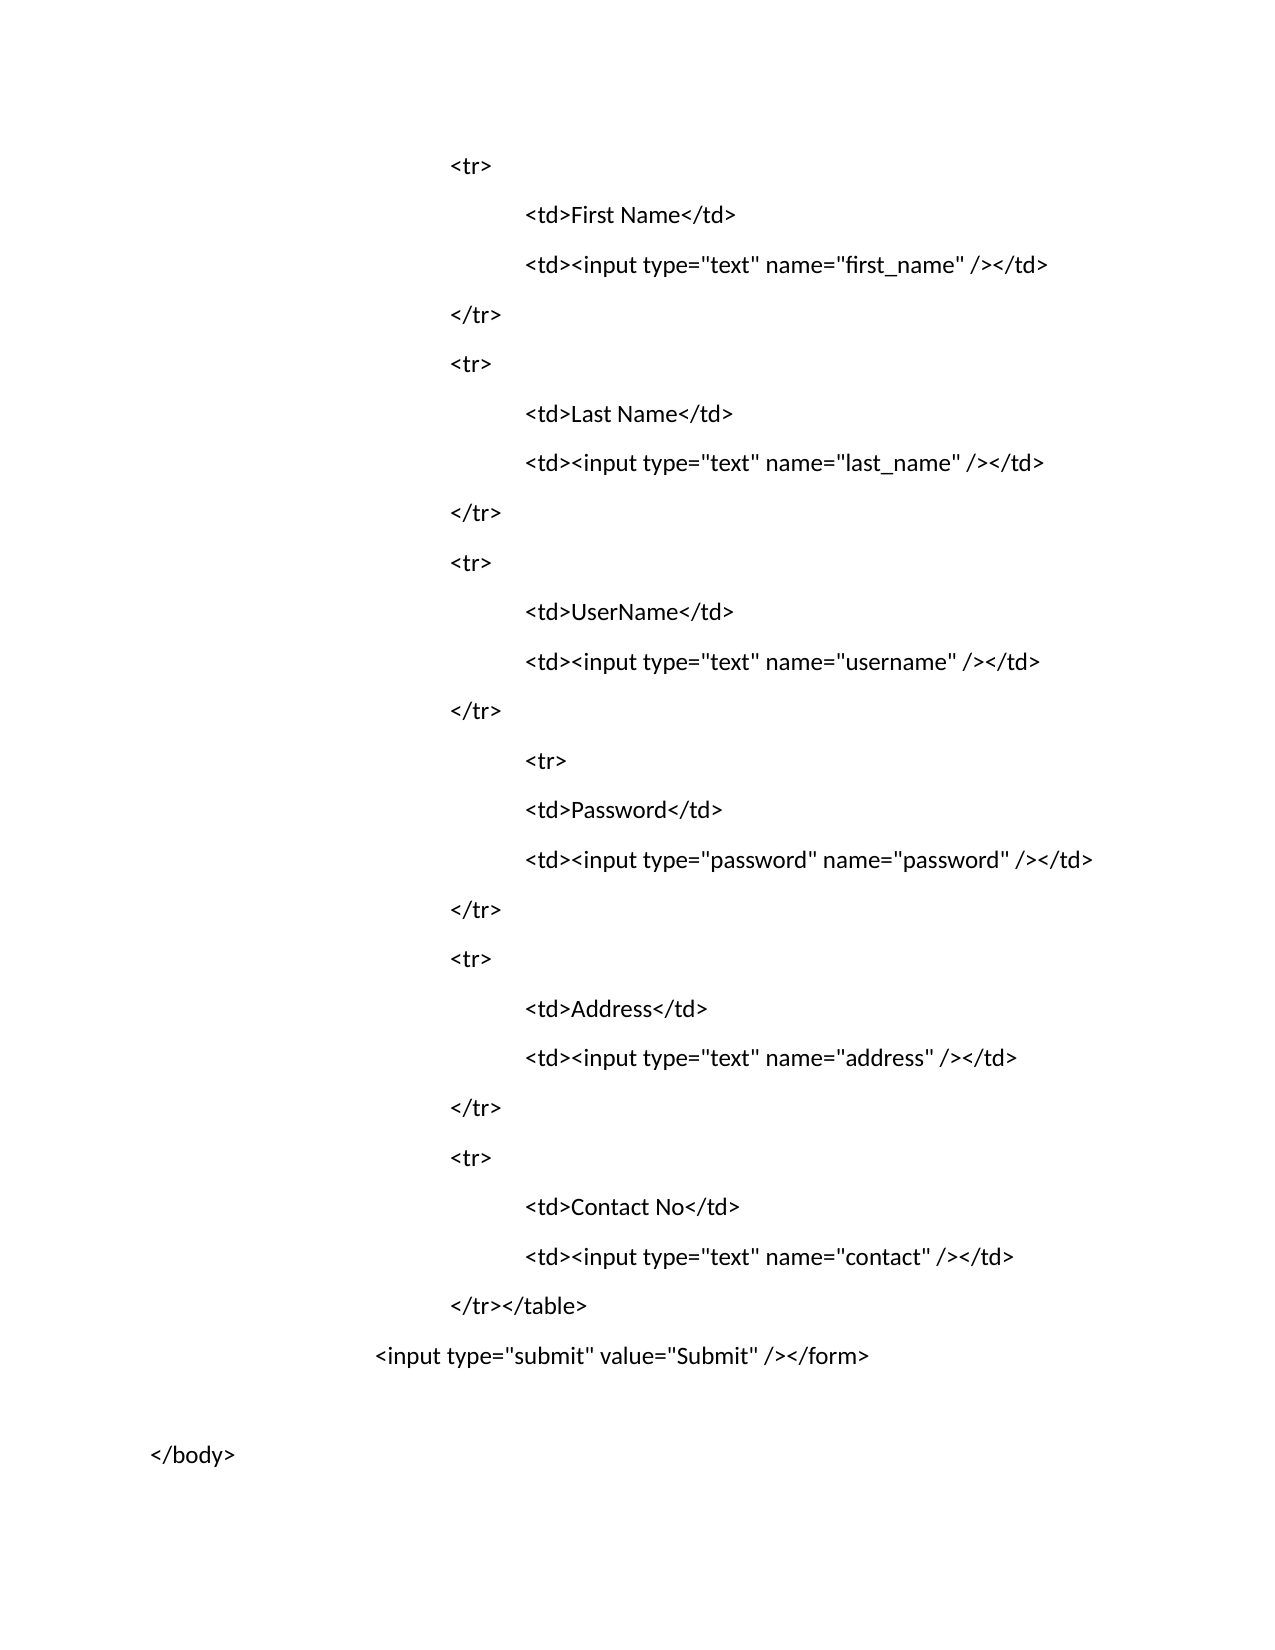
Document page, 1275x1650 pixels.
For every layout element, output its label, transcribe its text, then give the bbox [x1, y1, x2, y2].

text <td>UserName</td> [150, 596, 1125, 627]
text <td><input type="text" name="first_name" /></td> [150, 249, 1125, 280]
text <td>Last Name</td> [150, 398, 1125, 428]
text </tr> [150, 1092, 1125, 1123]
text </tr></table> [150, 1290, 1125, 1321]
text </body> [150, 1439, 1125, 1470]
text <tr> [150, 1142, 1125, 1172]
text <td>Address</td> [150, 993, 1125, 1023]
text <tr> [150, 745, 1125, 776]
text </tr> [150, 497, 1125, 528]
text <td><input type="text" name="username" /></td> [150, 646, 1125, 676]
text <tr> [150, 150, 1125, 181]
text <td><input type="text" name="address" /></td> [150, 1042, 1125, 1073]
text <td>First Name</td> [150, 199, 1125, 230]
text <tr> [150, 348, 1125, 379]
text <td>Password</td> [150, 794, 1125, 825]
text <td><input type="password" name="password" /></td> [150, 844, 1125, 875]
text </tr> [150, 894, 1125, 924]
text <tr> [150, 547, 1125, 577]
text <td>Contact No</td> [150, 1191, 1125, 1222]
text <input type="submit" value="Submit" /></form> [150, 1340, 1125, 1371]
text </tr> [150, 299, 1125, 329]
text <td><input type="text" name="last_name" /></td> [150, 447, 1125, 478]
text </tr> [150, 695, 1125, 726]
text <td><input type="text" name="contact" /></td> [150, 1241, 1125, 1271]
text <tr> [150, 943, 1125, 974]
